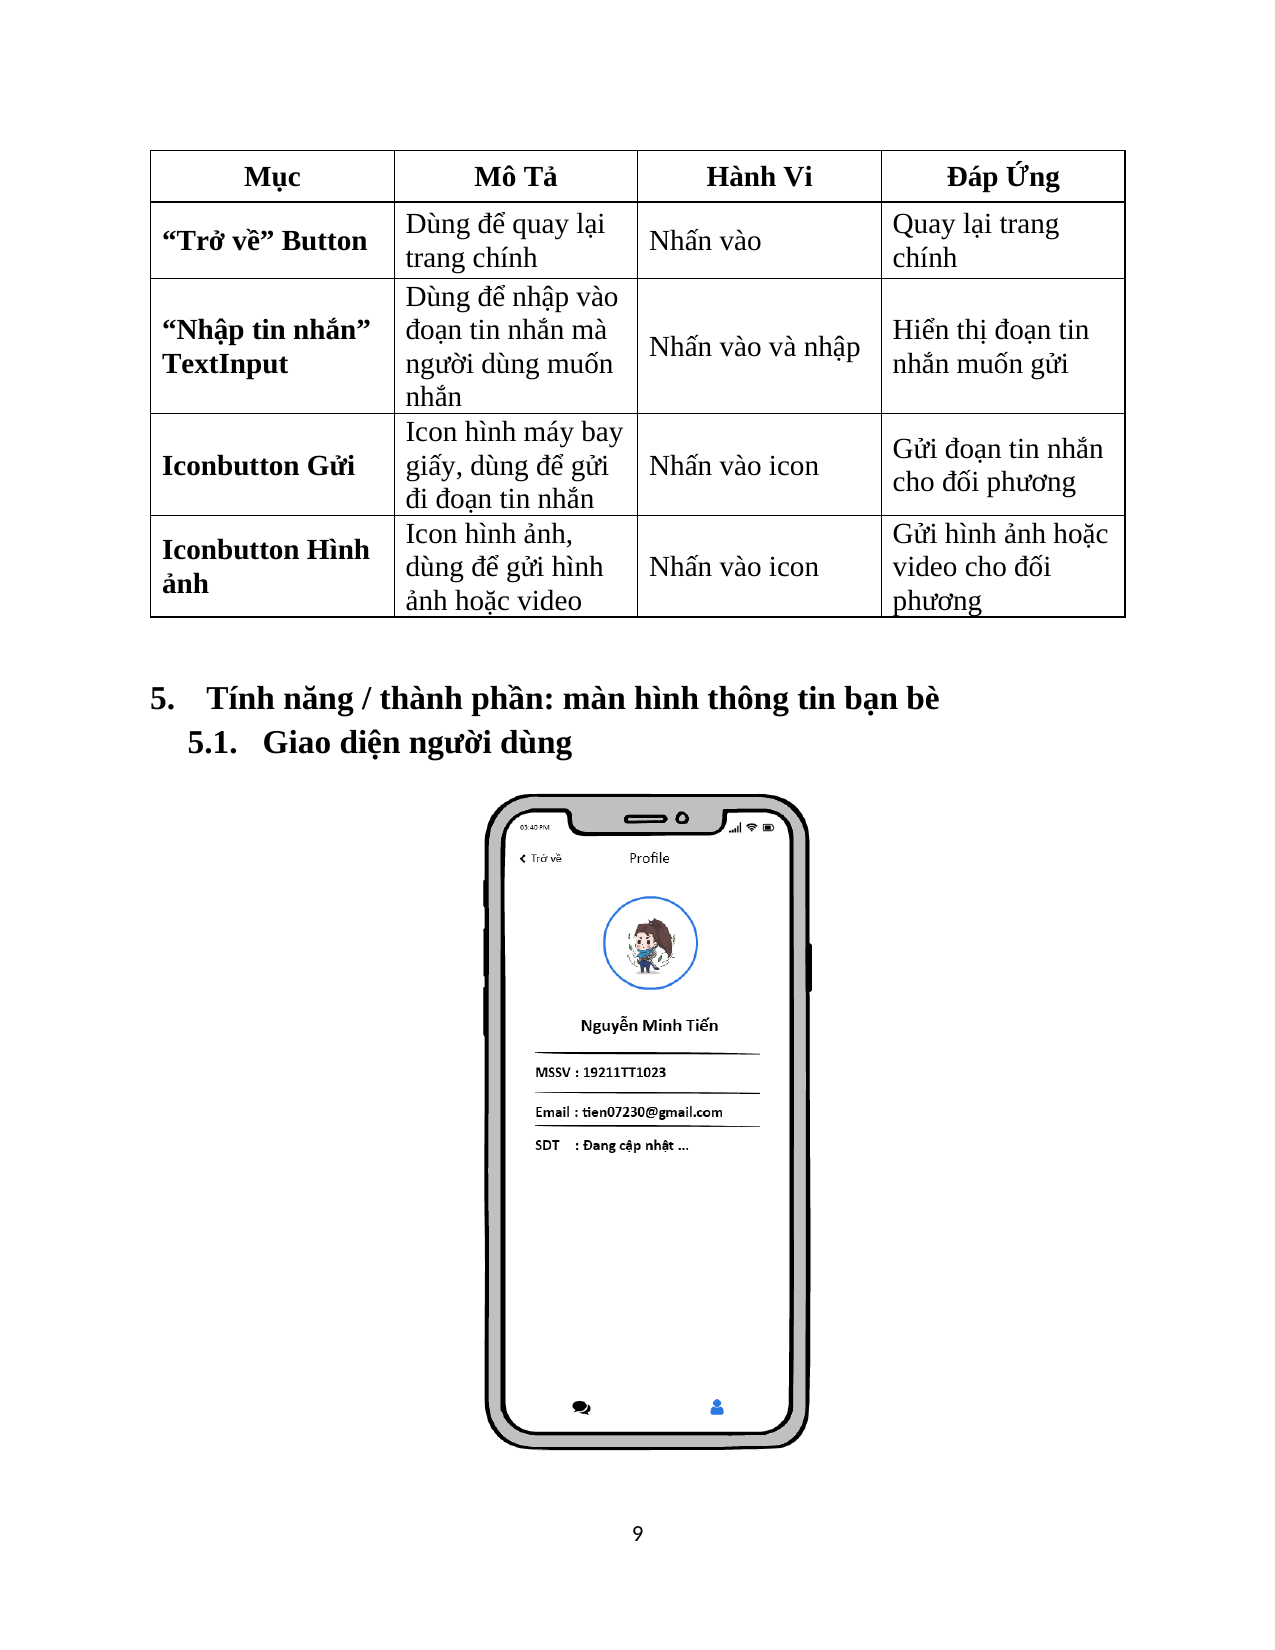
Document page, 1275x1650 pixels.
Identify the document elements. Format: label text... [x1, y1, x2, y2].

table_cell Iconbutton Hình ảnh [151, 516, 394, 616]
table_cell Gửi hình ảnh hoặc video cho đối phương [882, 516, 1124, 616]
table_cell Gửi đoạn tin nhắn cho đối phương [882, 414, 1124, 515]
table_cell Dùng để nhập vào đoạn tin nhắn mà người dùng muốn nhắn [395, 279, 637, 413]
table_cell “Trở về” Button [151, 203, 394, 278]
table_header Mục [151, 151, 394, 201]
table_cell Icon hình ảnh, dùng để gửi hình ảnh hoặc video [395, 516, 637, 616]
table_header Đáp Ứng [882, 151, 1124, 201]
table_cell Dùng để quay lại trang chính [395, 203, 637, 278]
table_cell Iconbutton Gửi [151, 414, 394, 515]
table_cell Hiển thị đoạn tin nhắn muốn gửi [882, 279, 1124, 413]
list Tính năng / thành phần: màn hình thông tin bạn bè [150, 678, 1125, 716]
list Giao diện người dùng [187, 722, 1125, 760]
table_cell Nhấn vào và nhập [638, 279, 881, 413]
table_header Hành Vi [638, 151, 881, 201]
picture [438, 787, 837, 1458]
table_cell Nhấn vào icon [638, 516, 881, 616]
table_cell “Nhập tin nhắn” TextInput [151, 279, 394, 413]
table_cell Icon hình máy bay giấy, dùng để gửi đi đoạn tin nhắn [395, 414, 637, 515]
table_header Mô Tả [395, 151, 637, 201]
table_cell Nhấn vào icon [638, 414, 881, 515]
table_cell Quay lại trang chính [882, 203, 1124, 278]
table_cell Nhấn vào [638, 203, 881, 278]
